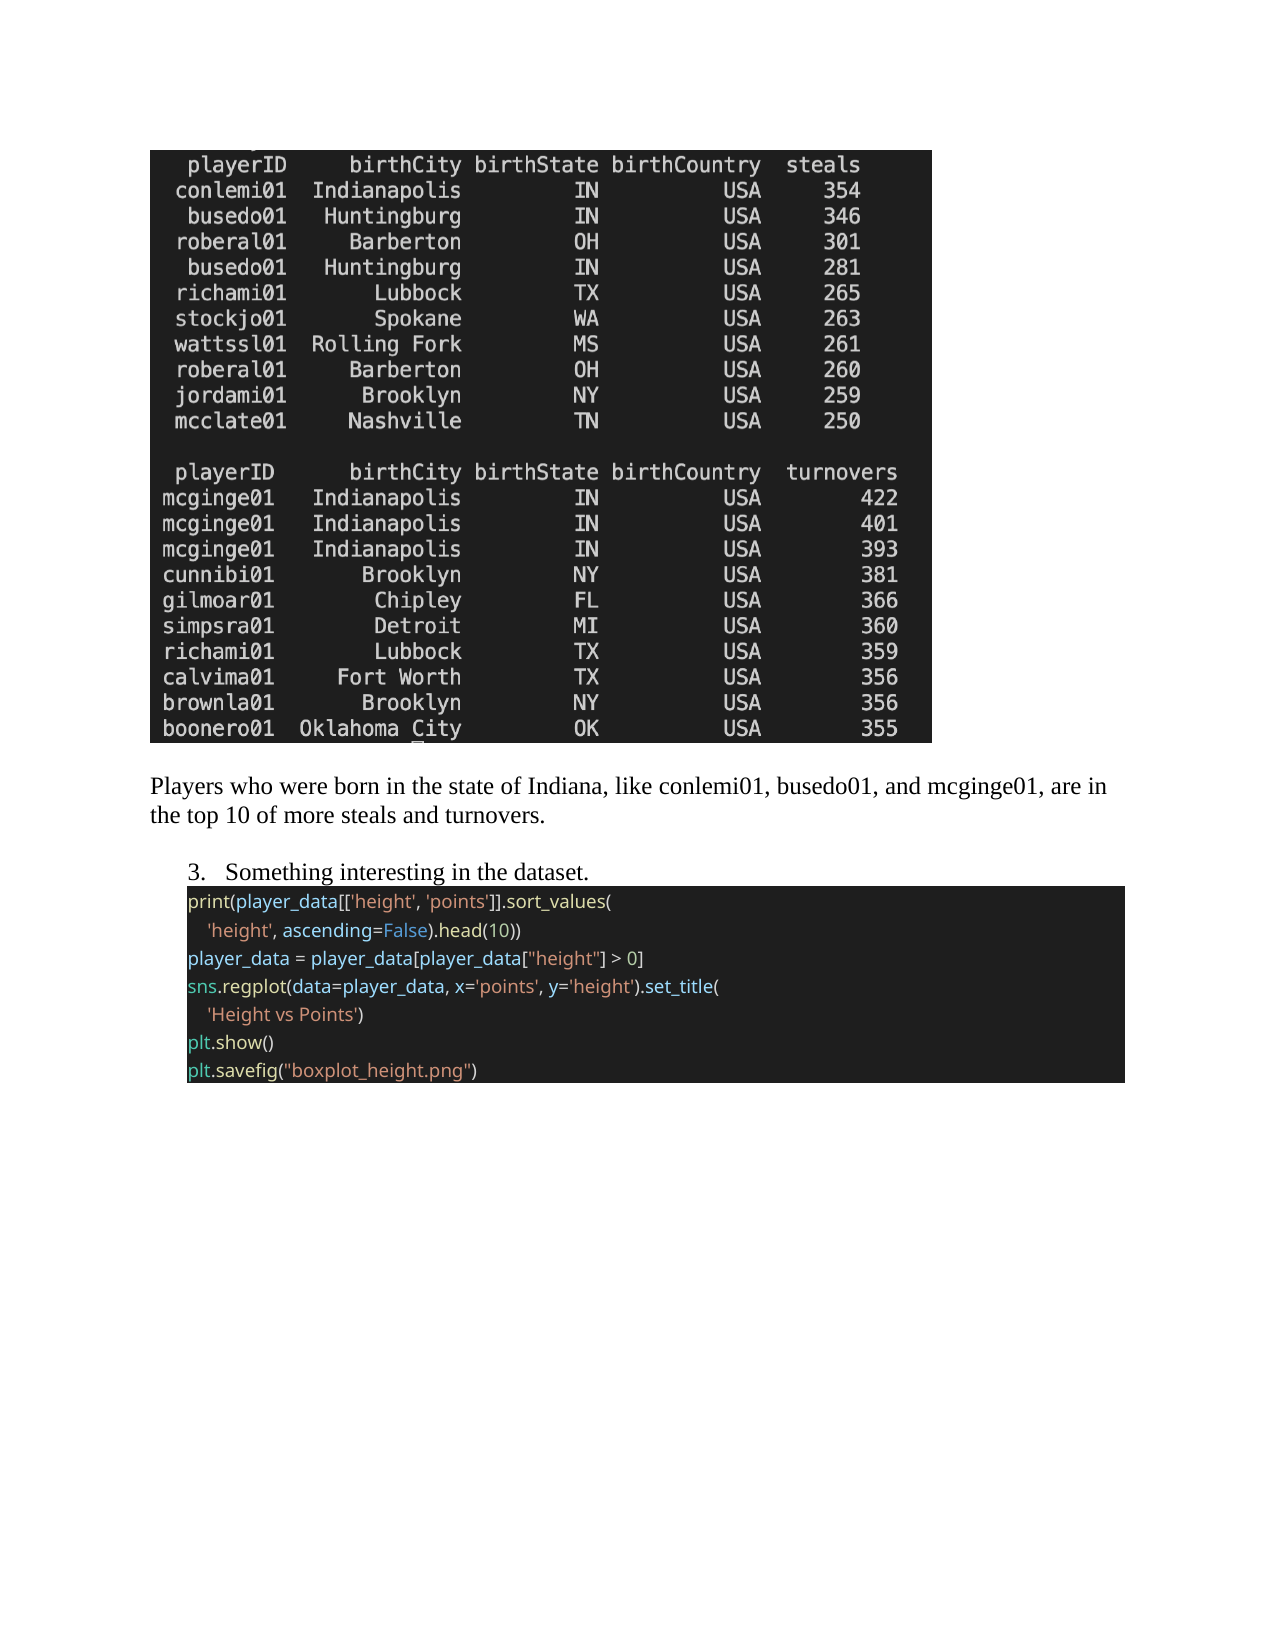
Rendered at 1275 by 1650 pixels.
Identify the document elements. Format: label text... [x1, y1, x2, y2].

text 'height', ascending=False).head(10)) [187, 914, 1125, 942]
text plt.savefig("boxplot_height.png") [187, 1055, 1125, 1083]
text plt.show() [187, 1027, 1125, 1055]
picture [150, 150, 932, 743]
text 'Height vs Points') [187, 999, 1125, 1027]
text player_data = player_data[player_data["height"] > 0] [187, 942, 1125, 971]
text Players who were born in the state of Indiana, like conlemi01, busedo01, and mcginge01, are in the top 10 of more steals and turnovers. [150, 771, 1125, 829]
text print(player_data[['height', 'points']].sort_values( [187, 886, 1125, 914]
text sns.regplot(data=player_data, x='points', y='height').set_title( [187, 971, 1125, 999]
list Something interesting in the dataset. [187, 857, 1125, 886]
